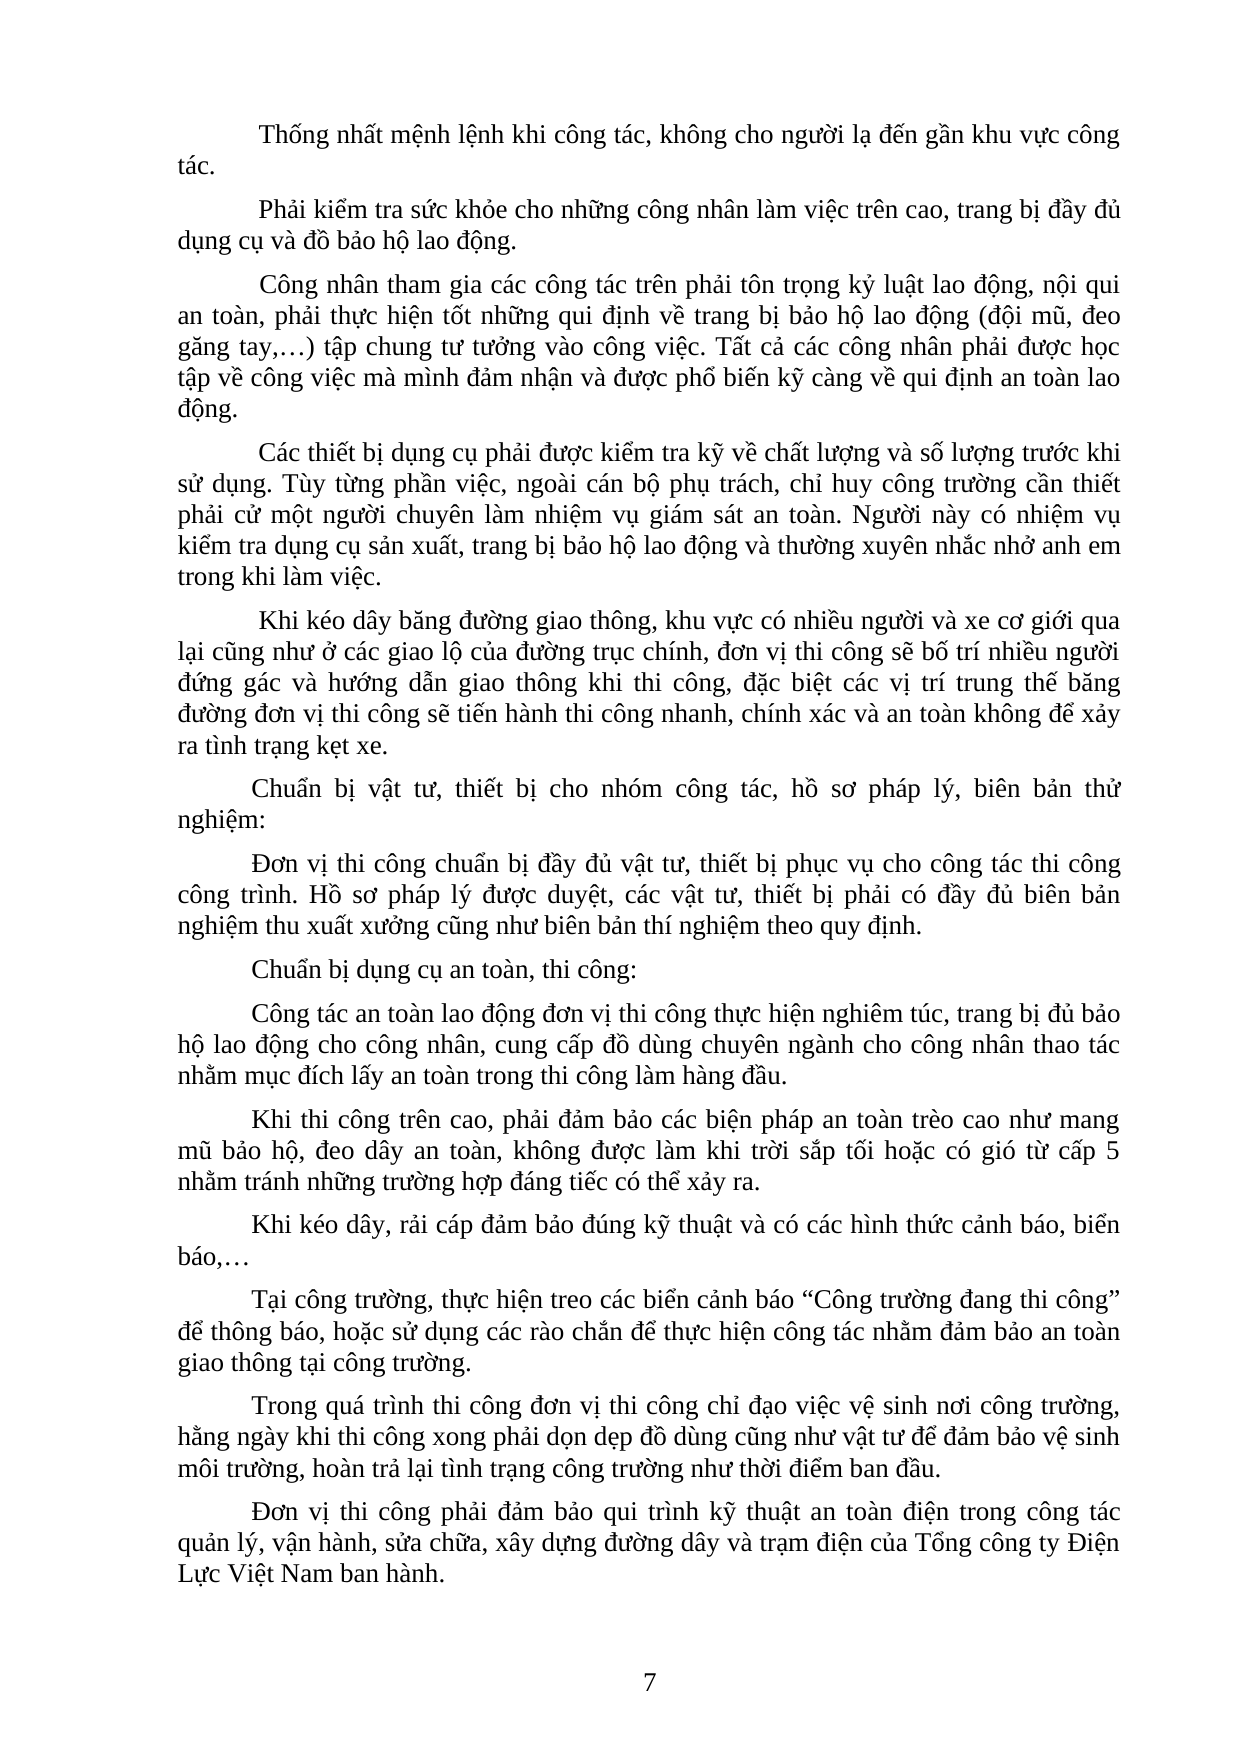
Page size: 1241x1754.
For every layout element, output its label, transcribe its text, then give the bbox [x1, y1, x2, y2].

text Trong quá trình thi công đơn vị thi công chỉ đạo việc vệ sinh nơi công trường, hằng ngày khi thi công xong phải dọn dẹp đồ dùng cũng như vật tư để đảm bảo vệ sinh môi trường, hoàn trả lại tình trạng công trường như thời điểm ban đầu. [177, 1389, 1122, 1483]
text Công nhân tham gia các công tác trên phải tôn trọng kỷ luật lao động, nội qui an toàn, phải thực hiện tốt những qui định về trang bị bảo hộ lao động (đội mũ, đeo găng tay,…) tập chung tư tưởng vào công việc. Tất cả các công nhân phải được học tập về công việc mà mình đảm nhận và được phổ biến kỹ càng về qui định an toàn lao động. [177, 268, 1122, 423]
text Khi kéo dây, rải cáp đảm bảo đúng kỹ thuật và có các hình thức cảnh báo, biển báo,… [177, 1209, 1122, 1271]
text Phải kiểm tra sức khỏe cho những công nhân làm việc trên cao, trang bị đầy đủ dụng cụ và đồ bảo hộ lao động. [177, 193, 1122, 255]
text Chuẩn bị dụng cụ an toàn, thi công: [177, 953, 1122, 984]
text Công tác an toàn lao động đơn vị thi công thực hiện nghiêm túc, trang bị đủ bảo hộ lao động cho công nhân, cung cấp đồ dùng chuyên ngành cho công nhân thao tác nhằm mục đích lấy an toàn trong thi công làm hàng đầu. [177, 997, 1122, 1090]
text Tại công trường, thực hiện treo các biển cảnh báo “Công trường đang thi công” để thông báo, hoặc sử dụng các rào chắn để thực hiện công tác nhằm đảm bảo an toàn giao thông tại công trường. [177, 1283, 1122, 1377]
text Đơn vị thi công chuẩn bị đầy đủ vật tư, thiết bị phục vụ cho công tác thi công công trình. Hồ sơ pháp lý được duyệt, các vật tư, thiết bị phải có đầy đủ biên bản nghiệm thu xuất xưởng cũng như biên bản thí nghiệm theo quy định. [177, 847, 1122, 941]
text Khi kéo dây băng đường giao thông, khu vực có nhiều người và xe cơ giới qua lại cũng như ở các giao lộ của đường trục chính, đơn vị thi công sẽ bố trí nhiều người đứng gác và hướng dẫn giao thông khi thi công, đặc biệt các vị trí trung thế băng đường đơn vị thi công sẽ tiến hành thi công nhanh, chính xác và an toàn không để xảy ra tình trạng kẹt xe. [177, 604, 1122, 760]
text Các thiết bị dụng cụ phải được kiểm tra kỹ về chất lượng và số lượng trước khi sử dụng. Tùy từng phần việc, ngoài cán bộ phụ trách, chỉ huy công trường cần thiết phải cử một người chuyên làm nhiệm vụ giám sát an toàn. Người này có nhiệm vụ kiểm tra dụng cụ sản xuất, trang bị bảo hộ lao động và thường xuyên nhắc nhở anh em trong khi làm việc. [177, 436, 1122, 592]
text Chuẩn bị vật tư, thiết bị cho nhóm công tác, hồ sơ pháp lý, biên bản thử nghiệm: [177, 772, 1122, 835]
text Thống nhất mệnh lệnh khi công tác, không cho người lạ đến gần khu vực công tác. [177, 118, 1122, 180]
text Khi thi công trên cao, phải đảm bảo các biện pháp an toàn trèo cao như mang mũ bảo hộ, đeo dây an toàn, không được làm khi trời sắp tối hoặc có gió từ cấp 5 nhằm tránh những trường hợp đáng tiếc có thể xảy ra. [177, 1103, 1122, 1196]
text Đơn vị thi công phải đảm bảo qui trình kỹ thuật an toàn điện trong công tác quản lý, vận hành, sửa chữa, xây dựng đường dây và trạm điện của Tổng công ty Điện Lực Việt Nam ban hành. [177, 1495, 1122, 1589]
